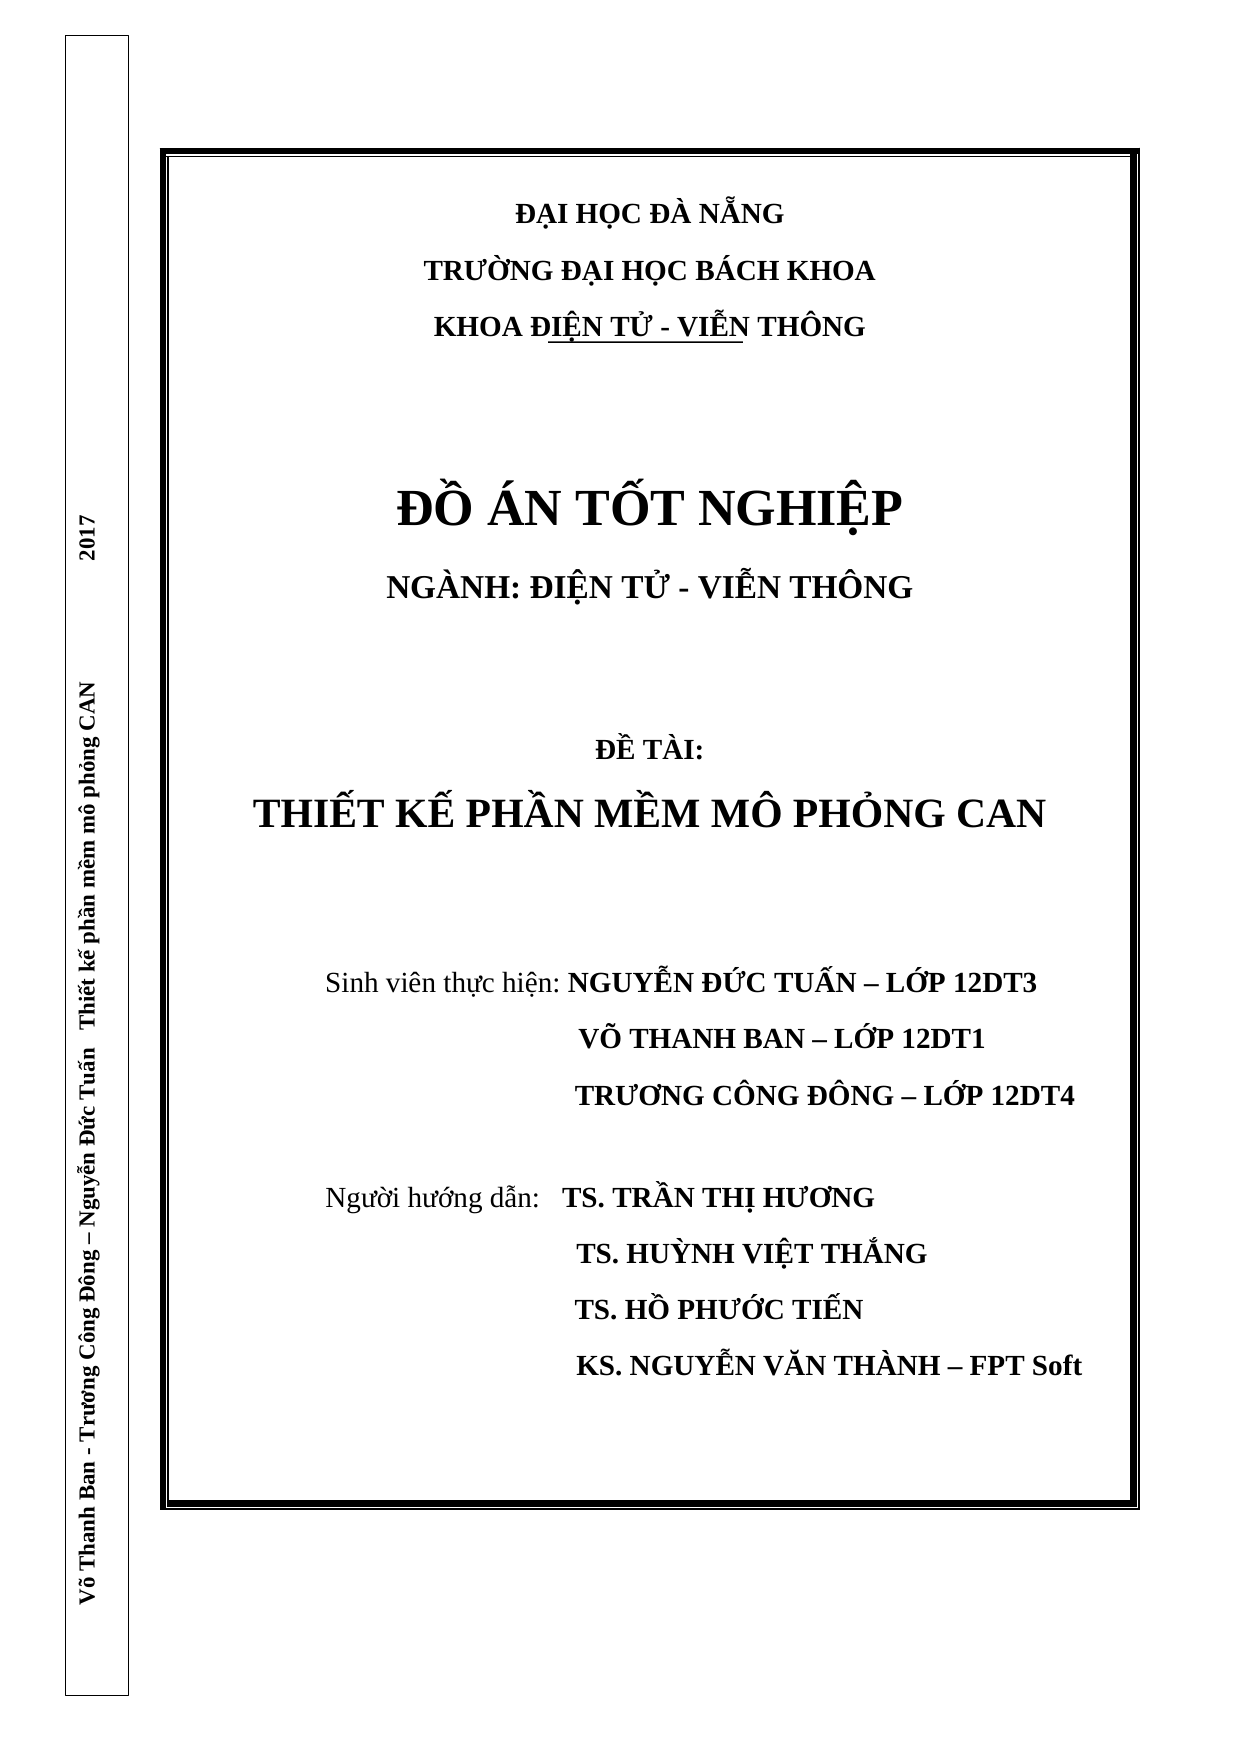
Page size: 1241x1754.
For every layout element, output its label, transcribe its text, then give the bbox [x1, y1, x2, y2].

text ĐỒ ÁN TỐT NGHIỆP [169, 465, 1130, 537]
text TS. HỒ PHƯỚC TIẾN [169, 1281, 1130, 1326]
text VÕ THANH BAN – LỚP 12DT1 [169, 1010, 1130, 1055]
text Sinh viên thực hiện: NGUYỄN ĐỨC TUẤN – LỚP 12DT3 [169, 954, 1130, 999]
text KHOA ĐIỆN TỬ - VIỄN THÔNG [169, 297, 1130, 342]
text KS. NGUYỄN VĂN THÀNH – FPT Soft [169, 1337, 1130, 1382]
text TRƯỜNG ĐẠI HỌC BÁCH KHOA [169, 241, 1130, 286]
text TS. HUỲNH VIỆT THẮNG [169, 1225, 1130, 1270]
text TRƯƠNG CÔNG ĐÔNG – LỚP 12DT4 [169, 1066, 1130, 1111]
text NGÀNH: ĐIỆN TỬ - VIỄN THÔNG [169, 556, 1130, 605]
text ĐỀ TÀI: [169, 721, 1130, 766]
text ĐẠI HỌC ĐÀ NẴNG [169, 185, 1130, 230]
text THIẾT KẾ PHẦN MỀM MÔ PHỎNG CAN [169, 777, 1130, 836]
text Người hướng dẫn: TS. TRẦN THỊ HƯƠNG [169, 1169, 1130, 1214]
